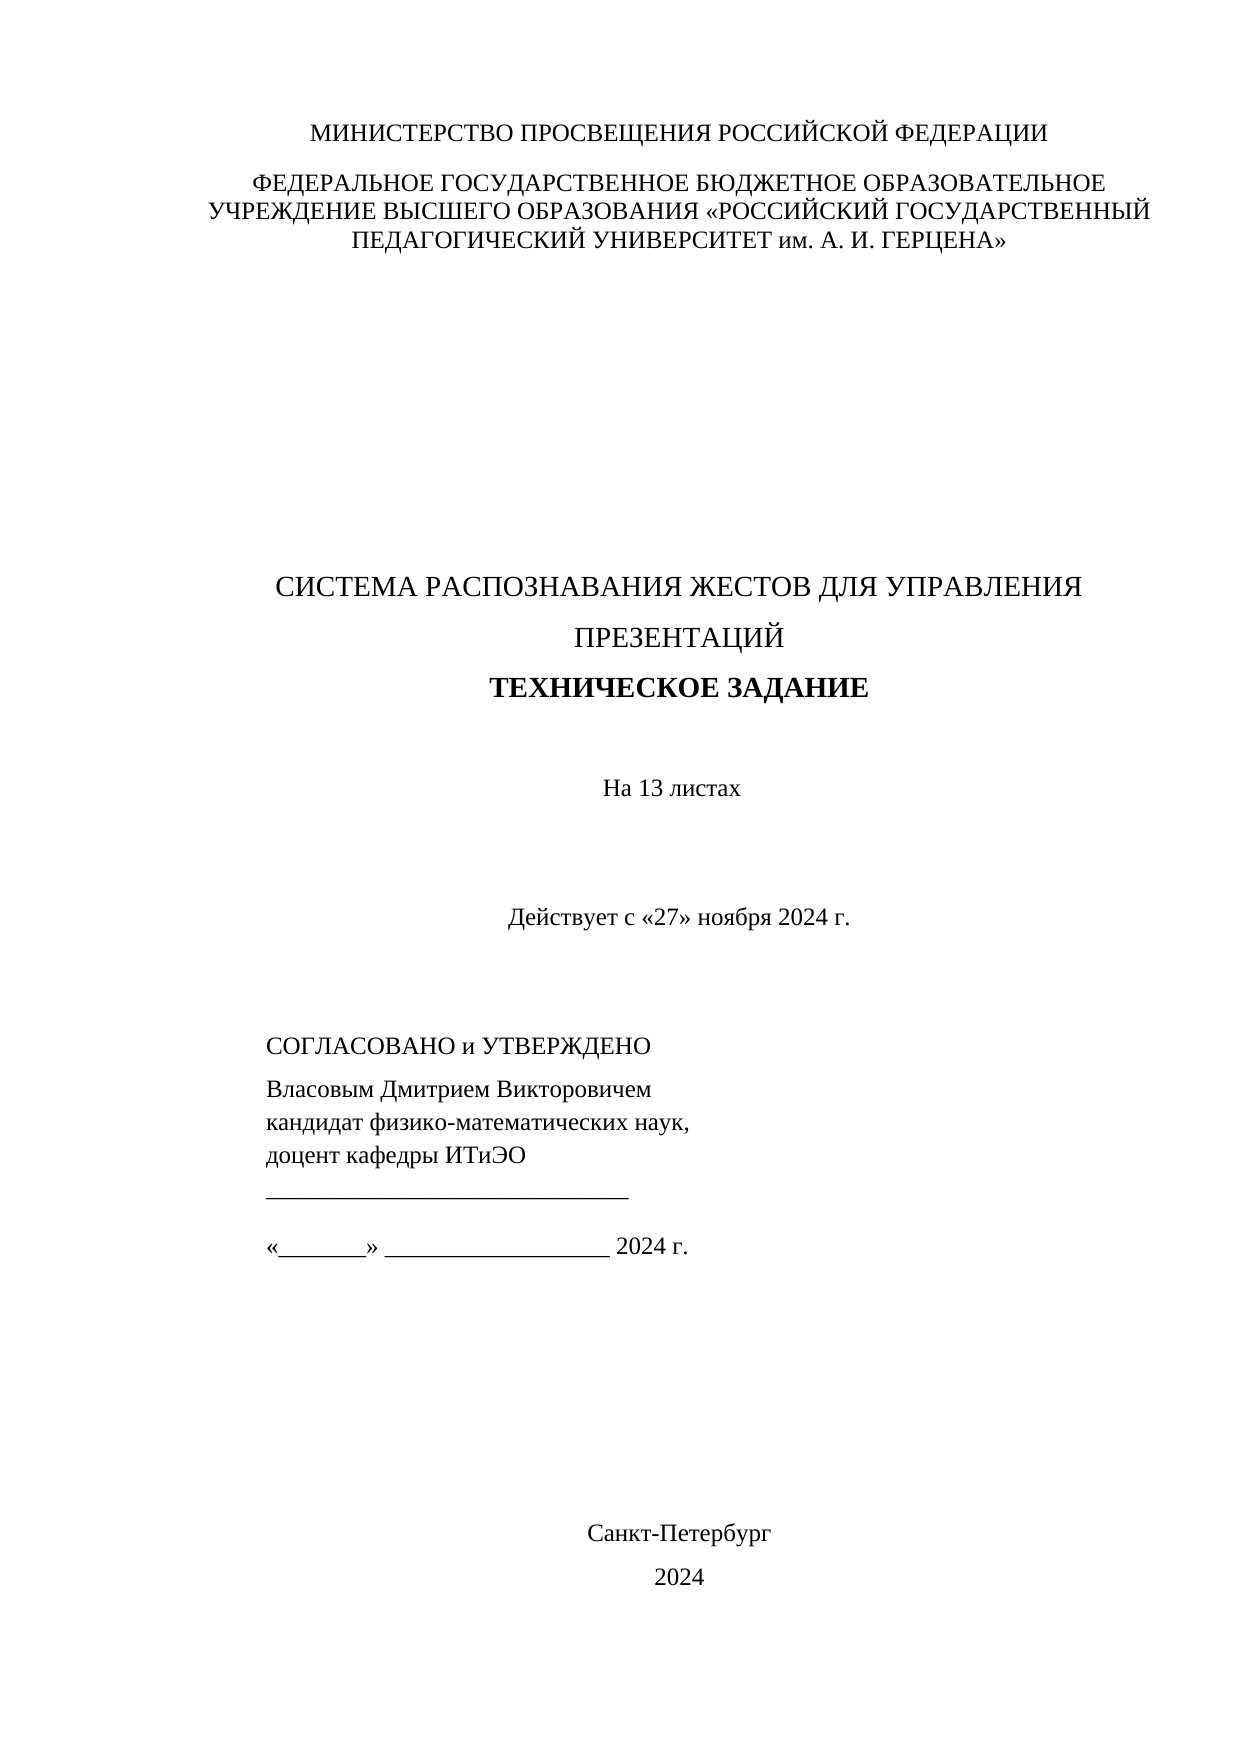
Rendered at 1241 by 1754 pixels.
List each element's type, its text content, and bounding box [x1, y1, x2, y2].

text _____________________________ [266, 1173, 1181, 1202]
text МИНИСТЕРСТВО ПРОСВЕЩЕНИЯ РОССИЙСКОЙ ФЕДЕРАЦИИ [177, 118, 1181, 147]
text СОГЛАСОВАНО и УТВЕРЖДЕНО [177, 1031, 1181, 1060]
text СИСТЕМА РАСПОЗНАВАНИЯ ЖЕСТОВ ДЛЯ УПРАВЛЕНИЯ ПРЕЗЕНТАЦИЙ [177, 569, 1181, 653]
text На 13 листах [162, 773, 1181, 801]
text ФЕДЕРАЛЬНОЕ ГОСУДАРСТВЕННОЕ БЮДЖЕТНОЕ ОБРАЗОВАТЕЛЬНОЕ УЧРЕЖДЕНИЕ ВЫСШЕГО ОБРАЗОВАНИЯ «РОССИЙСКИЙ ГОСУДАРСТВЕННЫЙ ПЕДАГОГИЧЕСКИЙ УНИВЕРСИТЕТ им. А. И. ГЕРЦЕНА» [177, 168, 1181, 254]
text «_______» __________________ 2024 г. [266, 1231, 1181, 1260]
text кандидат физико-математических наук, доцент кафедры ИТиЭО [266, 1107, 1181, 1169]
text ТЕХНИЧЕСКОЕ ЗАДАНИЕ [177, 670, 1181, 704]
text 2024 [177, 1562, 1181, 1590]
text Санкт-Петербург [177, 1518, 1181, 1547]
text Действует с «27» ноября 2024 г. [177, 902, 1181, 931]
text Власовым Дмитрием Викторовичем [266, 1074, 1181, 1103]
